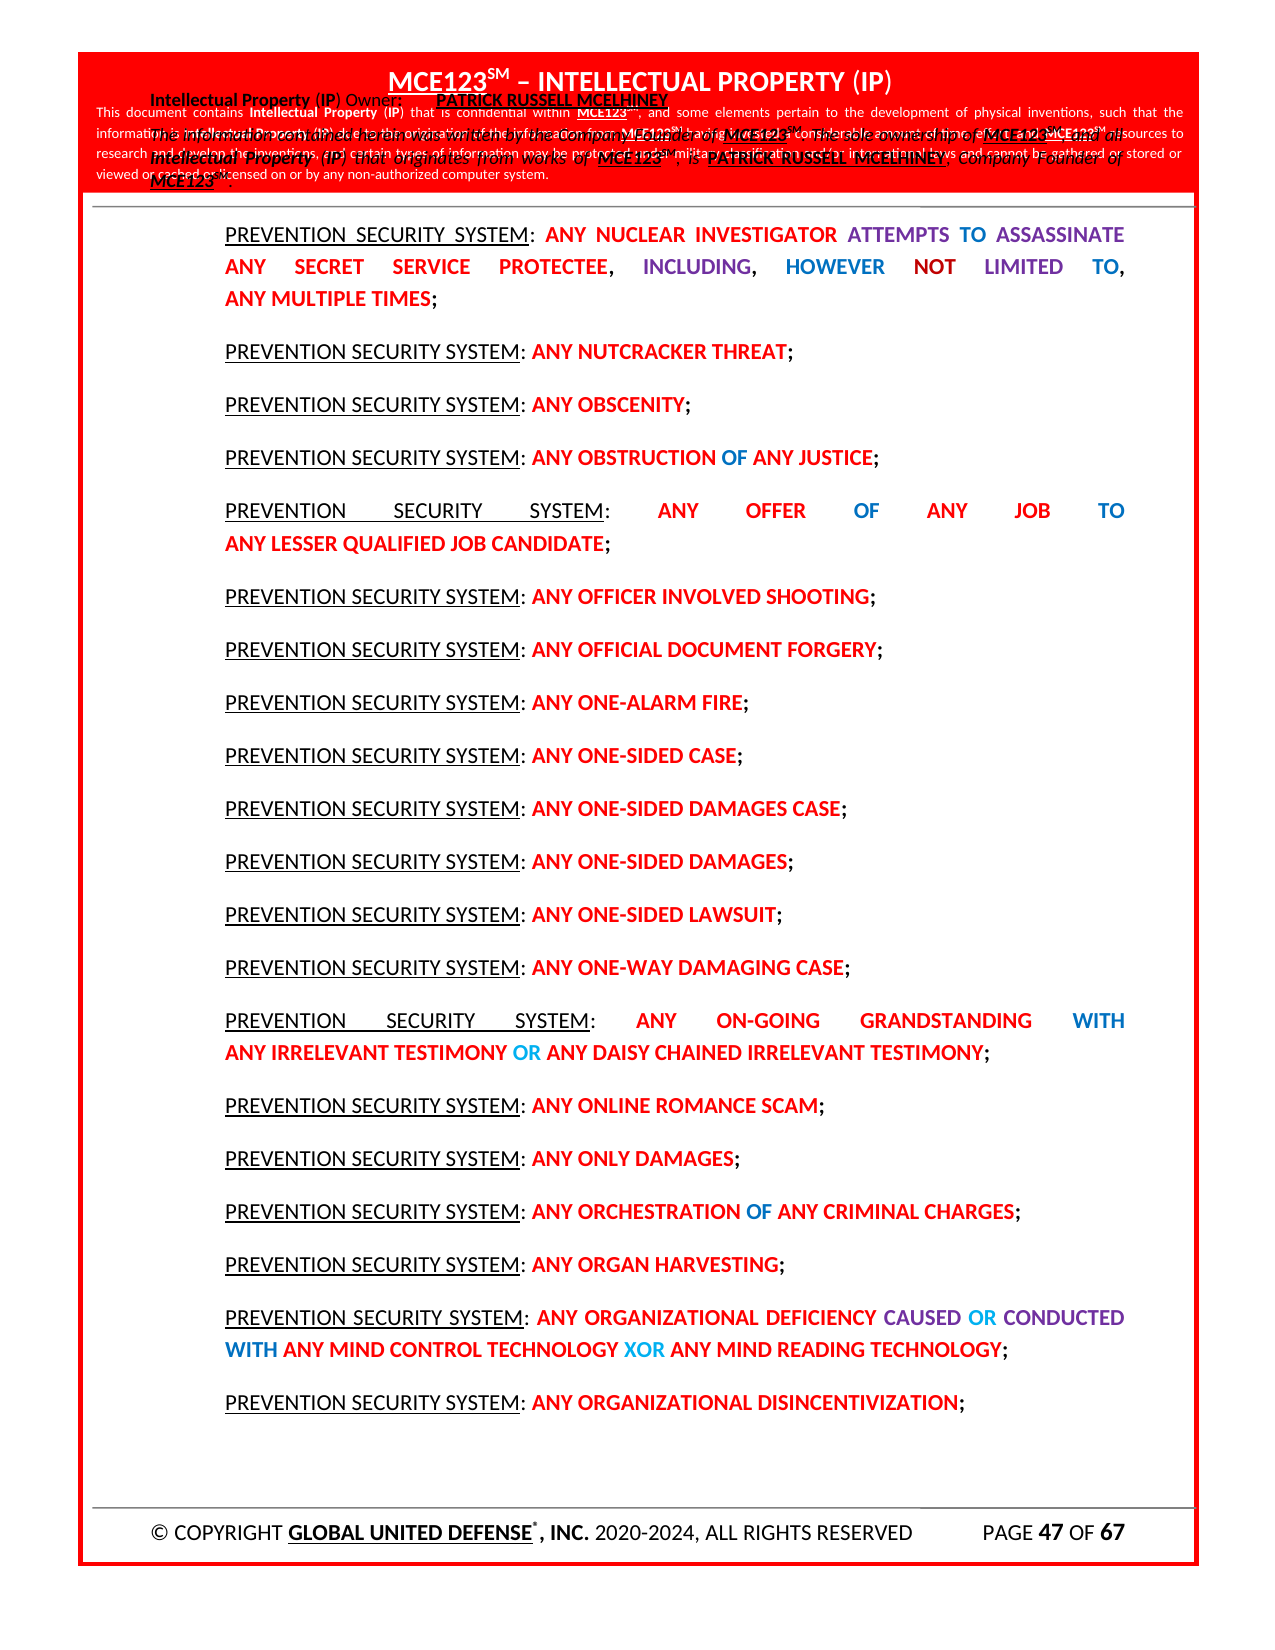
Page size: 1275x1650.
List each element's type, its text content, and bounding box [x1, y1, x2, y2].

text PREVENTION SECURITY SYSTEM: ANY ONLY DAMAGES; [225, 1144, 1125, 1172]
text PREVENTION SECURITY SYSTEM: ANY ORGANIZATIONAL DISINCENTIVIZATION; [225, 1388, 1125, 1416]
text PREVENTION SECURITY SYSTEM: ANY ONE-WAY DAMAGING CASE; [225, 953, 1125, 981]
text PREVENTION SECURITY SYSTEM: ANY OFFICER INVOLVED SHOOTING; [225, 582, 1125, 610]
text PREVENTION SECURITY SYSTEM: ANY NUCLEAR INVESTIGATOR ATTEMPTS TO ASSASSINATE ANY SECRET SERVICE PROTECTEE, INCLUDING, HOWEVER NOT LIMITED TO, ANY MULTIPLE TIMES; [225, 220, 1125, 312]
text PREVENTION SECURITY SYSTEM: ANY ONE-ALARM FIRE; [225, 688, 1125, 716]
text PREVENTION SECURITY SYSTEM: ANY ORCHESTRATION OF ANY CRIMINAL CHARGES; [225, 1197, 1125, 1225]
text PREVENTION SECURITY SYSTEM: ANY OBSTRUCTION OF ANY JUSTICE; [225, 443, 1125, 472]
text PREVENTION SECURITY SYSTEM: ANY OFFER OF ANY JOB TO ANY LESSER QUALIFIED JOB CANDIDATE; [225, 497, 1125, 557]
text PREVENTION SECURITY SYSTEM: ANY ONE-SIDED CASE; [225, 741, 1125, 769]
text PREVENTION SECURITY SYSTEM: ANY ONLINE ROMANCE SCAM; [225, 1091, 1125, 1119]
text PREVENTION SECURITY SYSTEM: ANY OFFICIAL DOCUMENT FORGERY; [225, 635, 1125, 663]
text PREVENTION SECURITY SYSTEM: ANY ONE-SIDED LAWSUIT; [225, 900, 1125, 928]
text PREVENTION SECURITY SYSTEM: ANY ON-GOING GRANDSTANDING WITH ANY IRRELEVANT TESTIMONY OR ANY DAISY CHAINED IRRELEVANT TESTIMONY; [225, 1006, 1125, 1066]
text PREVENTION SECURITY SYSTEM: ANY OBSCENITY; [225, 391, 1125, 418]
text PREVENTION SECURITY SYSTEM: ANY ONE-SIDED DAMAGES CASE; [225, 794, 1125, 822]
text PREVENTION SECURITY SYSTEM: ANY ORGANIZATIONAL DEFICIENCY CAUSED OR CONDUCTED WITH ANY MIND CONTROL TECHNOLOGY XOR ANY MIND READING TECHNOLOGY; [225, 1303, 1125, 1363]
text PREVENTION SECURITY SYSTEM: ANY NUTCRACKER THREAT; [225, 337, 1125, 366]
text PREVENTION SECURITY SYSTEM: ANY ORGAN HARVESTING; [225, 1250, 1125, 1278]
text PREVENTION SECURITY SYSTEM: ANY ONE-SIDED DAMAGES; [225, 847, 1125, 875]
